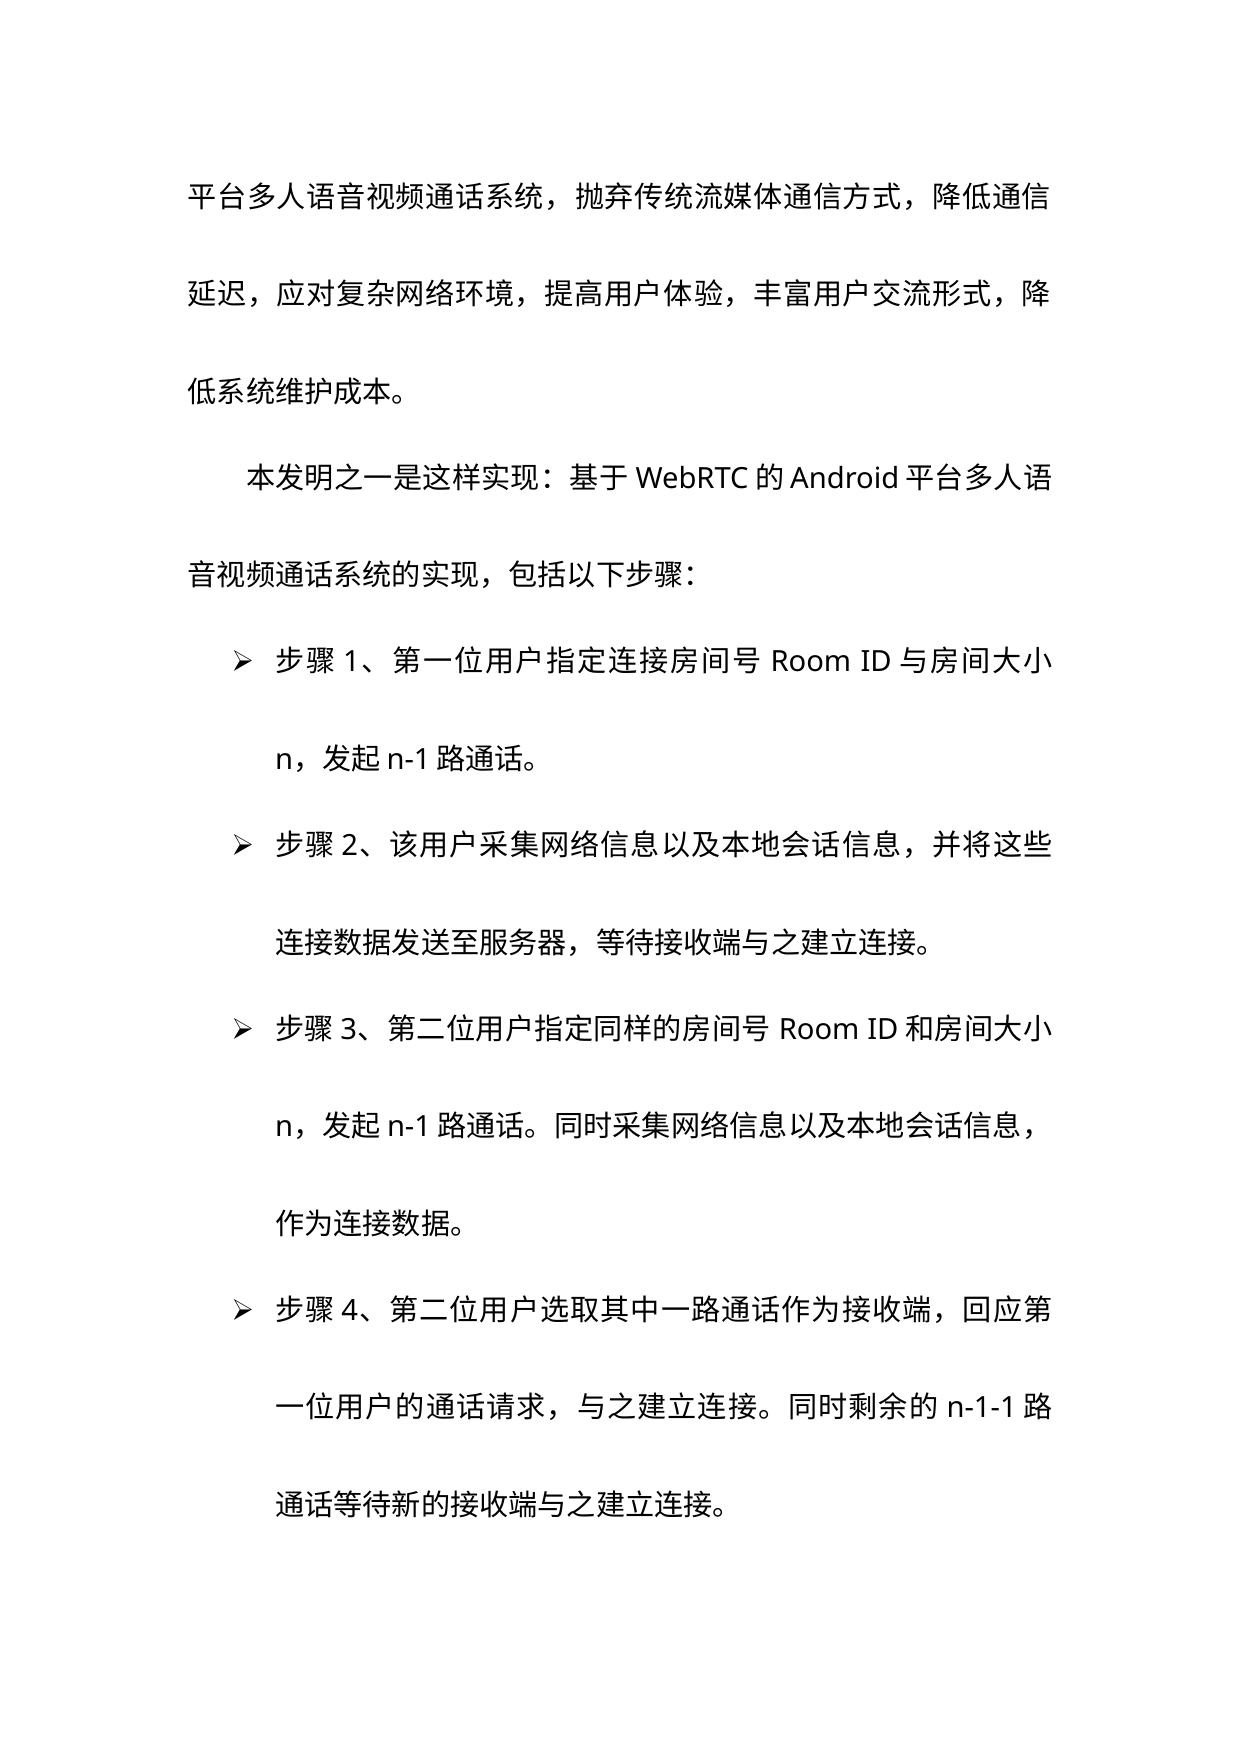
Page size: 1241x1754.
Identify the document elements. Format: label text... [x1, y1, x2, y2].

list 步骤3、第二位用户指定同样的房间号Room ID和房间大小n，发起n-1路通话。同时采集网络信息以及本地会话信息，作为连接数据。 [231, 994, 1053, 1254]
text 本发明之一是这样实现：基于WebRTC的Android平台多人语音视频通话系统的实现，包括以下步骤： [187, 443, 1053, 606]
list 步骤4、第二位用户选取其中一路通话作为接收端，回应第一位用户的通话请求，与之建立连接。同时剩余的n-1-1路通话等待新的接收端与之建立连接。 [231, 1275, 1053, 1535]
list 步骤1、第一位用户指定连接房间号Room ID与房间大小n，发起n-1路通话。 [231, 627, 1053, 789]
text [187, 162, 1053, 422]
list 步骤2、该用户采集网络信息以及本地会话信息，并将这些连接数据发送至服务器，等待接收端与之建立连接。 [231, 810, 1053, 973]
